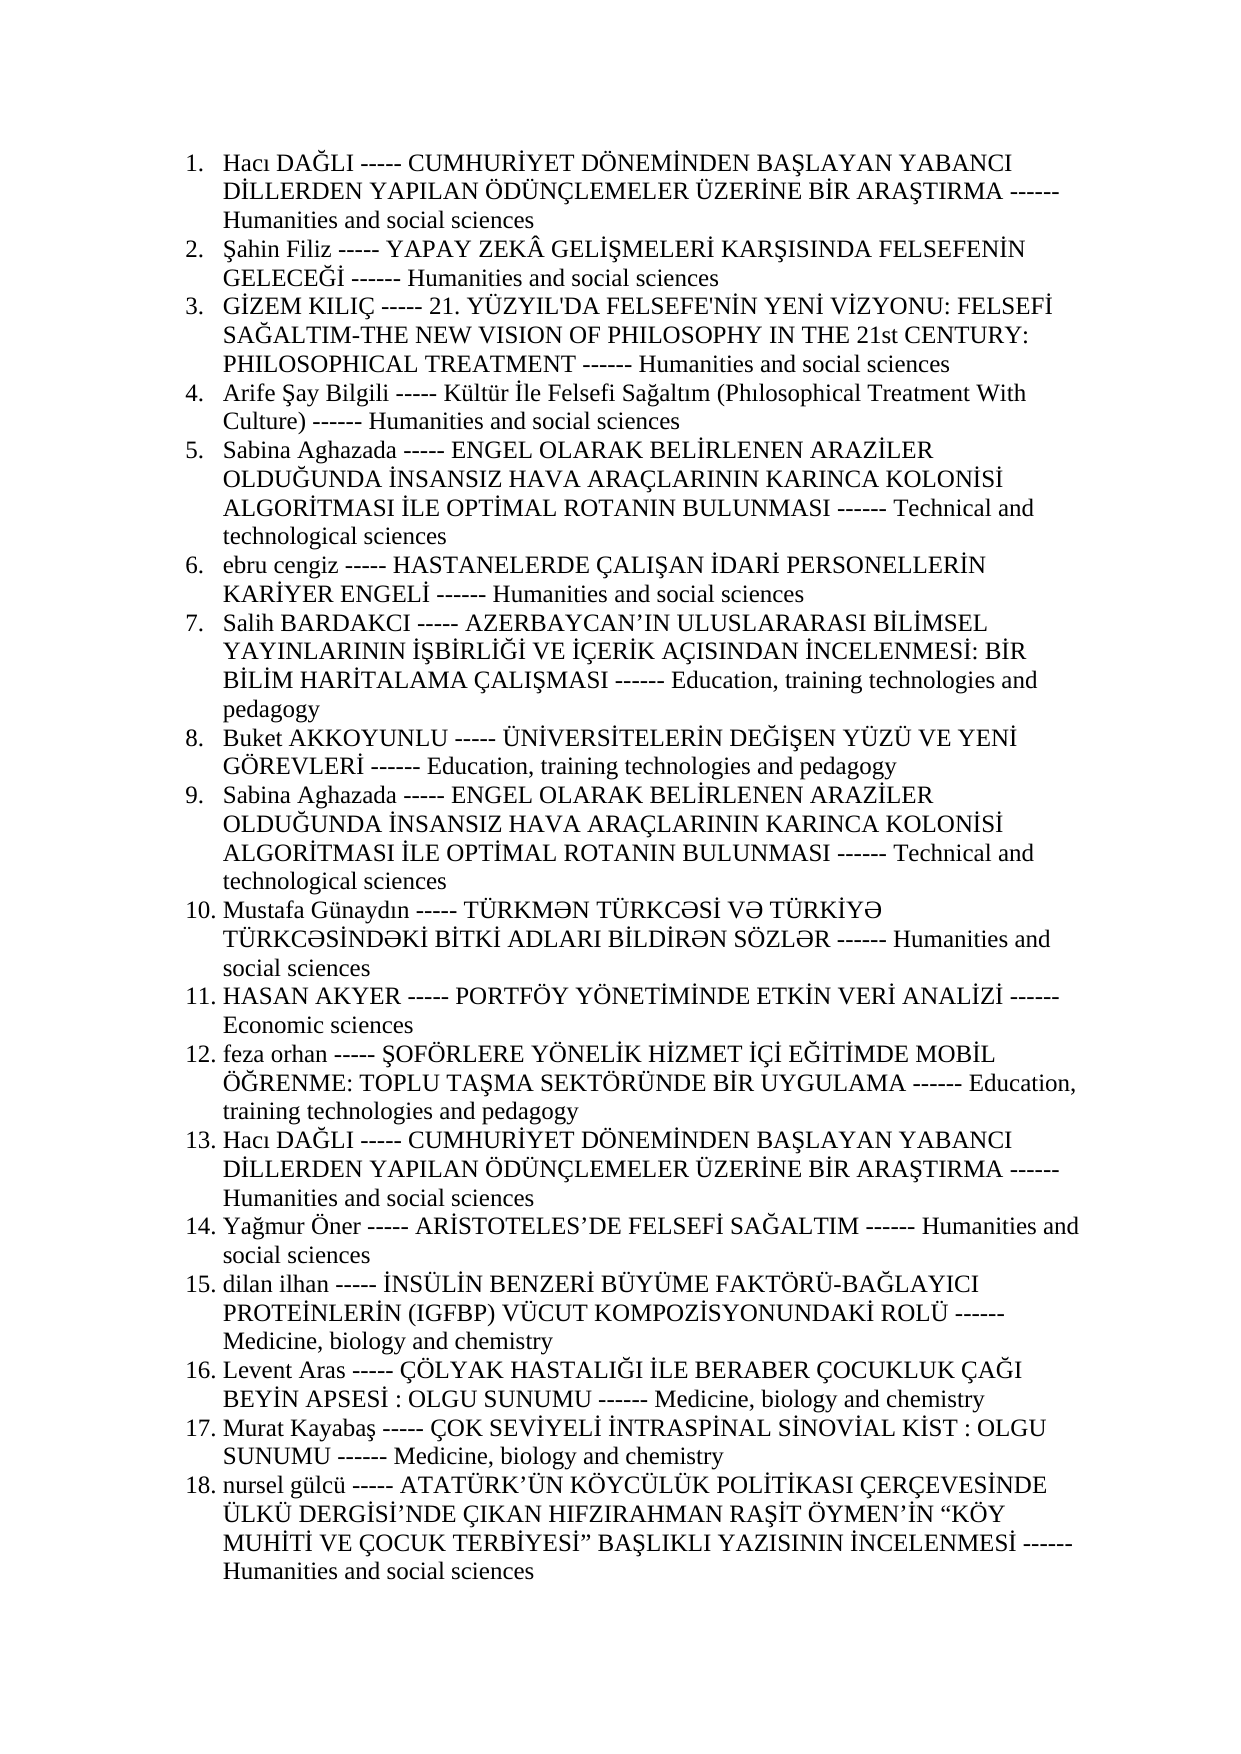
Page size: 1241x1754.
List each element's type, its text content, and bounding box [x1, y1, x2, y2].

list nursel gülcü ----- ATATÜRK’ÜN KÖYCÜLÜK POLİTİKASI ÇERÇEVESİNDE ÜLKÜ DERGİSİ’NDE ÇIKAN HIFZIRAHMAN RAŞİT ÖYMEN’İN “KÖY MUHİTİ VE ÇOCUK TERBİYESİ” BAŞLIKLI YAZISININ İNCELENMESİ ------ Humanities and social sciences [185, 1470, 1093, 1585]
list GİZEM KILIÇ ----- 21. YÜZYIL'DA FELSEFE'NİN YENİ VİZYONU: FELSEFİ SAĞALTIM-THE NEW VISION OF PHILOSOPHY IN THE 21st CENTURY: PHILOSOPHICAL TREATMENT ------ Humanities and social sciences [185, 291, 1093, 378]
list Hacı DAĞLI ----- CUMHURİYET DÖNEMİNDEN BAŞLAYAN YABANCI DİLLERDEN YAPILAN ÖDÜNÇLEMELER ÜZERİNE BİR ARAŞTIRMA ------ Humanities and social sciences [185, 1125, 1093, 1211]
list HASAN AKYER ----- PORTFÖY YÖNETİMİNDE ETKİN VERİ ANALİZİ ------ Economic sciences [185, 981, 1093, 1039]
list ebru cengiz ----- HASTANELERDE ÇALIŞAN İDARİ PERSONELLERİN KARİYER ENGELİ ------ Humanities and social sciences [185, 550, 1093, 608]
list Arife Şay Bilgili ----- Kültür İle Felsefi Sağaltım (Phılosophical Treatment With Culture) ------ Humanities and social sciences [185, 378, 1093, 435]
list Sabina Aghazada ----- ENGEL OLARAK BELİRLENEN ARAZİLER OLDUĞUNDA İNSANSIZ HAVA ARAÇLARININ KARINCA KOLONİSİ ALGORİTMASI İLE OPTİMAL ROTANIN BULUNMASI ------ Technical and technological sciences [185, 435, 1093, 550]
list Sabina Aghazada ----- ENGEL OLARAK BELİRLENEN ARAZİLER OLDUĞUNDA İNSANSIZ HAVA ARAÇLARININ KARINCA KOLONİSİ ALGORİTMASI İLE OPTİMAL ROTANIN BULUNMASI ------ Technical and technological sciences [185, 780, 1093, 895]
list Salih BARDAKCI ----- AZERBAYCAN’IN ULUSLARARASI BİLİMSEL YAYINLARININ İŞBİRLİĞİ VE İÇERİK AÇISINDAN İNCELENMESİ: BİR BİLİM HARİTALAMA ÇALIŞMASI ------ Education, training technologies and pedagogy [185, 608, 1093, 723]
list feza orhan ----- ŞOFÖRLERE YÖNELİK HİZMET İÇİ EĞİTİMDE MOBİL ÖĞRENME: TOPLU TAŞMA SEKTÖRÜNDE BİR UYGULAMA ------ Education, training technologies and pedagogy [185, 1039, 1093, 1125]
list Hacı DAĞLI ----- CUMHURİYET DÖNEMİNDEN BAŞLAYAN YABANCI DİLLERDEN YAPILAN ÖDÜNÇLEMELER ÜZERİNE BİR ARAŞTIRMA ------ Humanities and social sciences [185, 148, 1093, 234]
list Levent Aras ----- ÇÖLYAK HASTALIĞI İLE BERABER ÇOCUKLUK ÇAĞI BEYİN APSESİ : OLGU SUNUMU ------ Medicine, biology and chemistry [185, 1355, 1093, 1413]
list Buket AKKOYUNLU ----- ÜNİVERSİTELERİN DEĞİŞEN YÜZÜ VE YENİ GÖREVLERİ ------ Education, training technologies and pedagogy [185, 723, 1093, 780]
list dilan ilhan ----- İNSÜLİN BENZERİ BÜYÜME FAKTÖRÜ-BAĞLAYICI PROTEİNLERİN (IGFBP) VÜCUT KOMPOZİSYONUNDAKİ ROLÜ ------ Medicine, biology and chemistry [185, 1269, 1093, 1355]
list Murat Kayabaş ----- ÇOK SEVİYELİ İNTRASPİNAL SİNOVİAL KİST : OLGU SUNUMU ------ Medicine, biology and chemistry [185, 1413, 1093, 1470]
list Mustafa Günaydın ----- TÜRKMƏN TÜRKCƏSİ VƏ TÜRKİYƏ TÜRKCƏSİNDƏKİ BİTKİ ADLARI BİLDİRƏN SÖZLƏR ------ Humanities and social sciences [185, 895, 1093, 981]
list Yağmur Öner ----- ARİSTOTELES’DE FELSEFİ SAĞALTIM ------ Humanities and social sciences [185, 1211, 1093, 1269]
list Şahin Filiz ----- YAPAY ZEKÂ GELİŞMELERİ KARŞISINDA FELSEFENİN GELECEĞİ ------ Humanities and social sciences [185, 234, 1093, 291]
